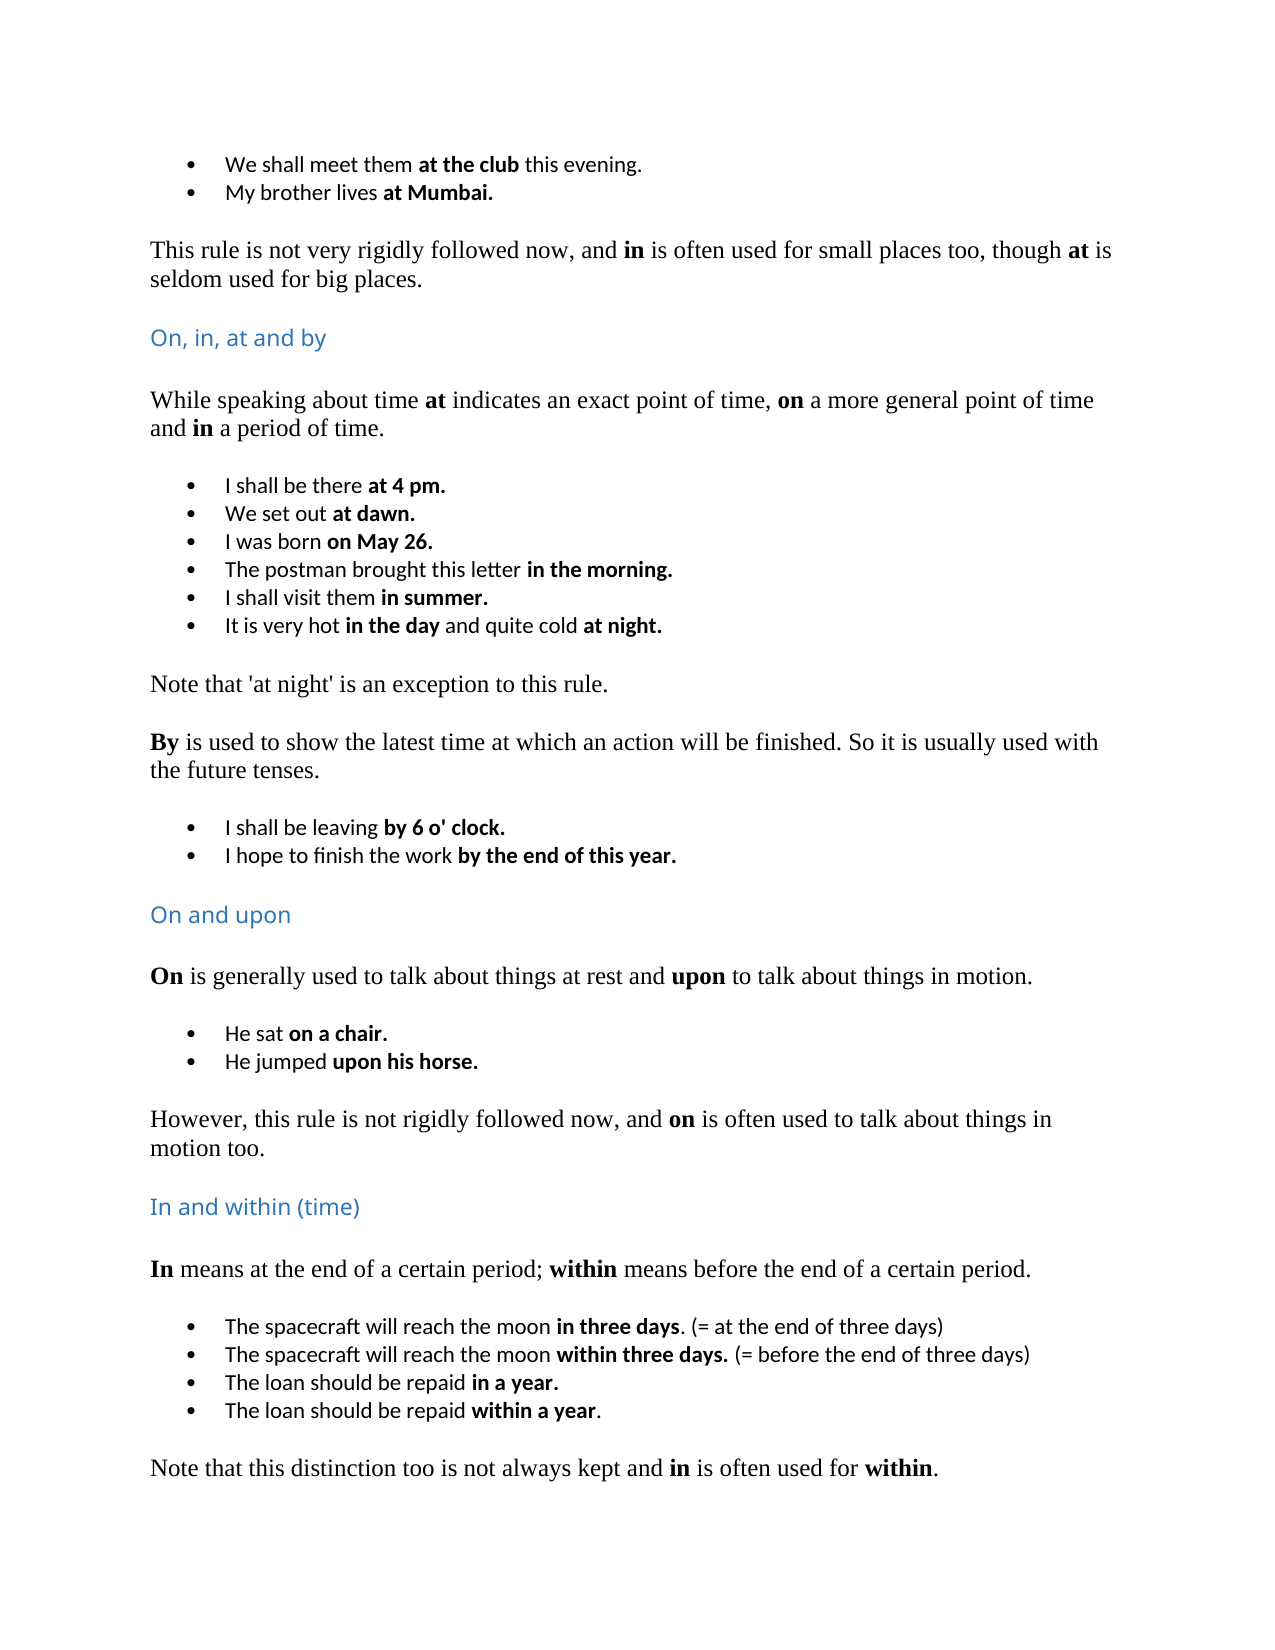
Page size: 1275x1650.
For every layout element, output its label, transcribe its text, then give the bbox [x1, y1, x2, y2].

list The loan should be repaid in a year. [187, 1368, 1125, 1396]
list The loan should be repaid within a year. [187, 1396, 1125, 1424]
list We shall meet them at the club this evening. [187, 150, 1125, 178]
list It is very hot in the day and quite cold at night. [187, 612, 1125, 639]
text On is generally used to talk about things at rest and upon to talk about things in motion. [150, 961, 1125, 990]
text However, this rule is not rigidly followed now, and on is often used to talk about things in motion too. [150, 1104, 1125, 1162]
subtitle On, in, at and by [150, 322, 1125, 353]
list My brother lives at Mumbai. [187, 178, 1125, 206]
text While speaking about time at indicates an exact point of time, on a more general point of time and in a period of time. [150, 385, 1125, 442]
list I hope to finish the work by the end of this year. [187, 841, 1125, 869]
list The spacecraft will reach the moon within three days. (= before the end of three days) [187, 1340, 1125, 1368]
text By is used to show the latest time at which an action will be finished. So it is usually used with the future tenses. [150, 727, 1125, 784]
text Note that this distinction too is not always kept and in is often used for within. [150, 1453, 1125, 1482]
list The postman brought this letter in the morning. [187, 556, 1125, 583]
list He sat on a chair. [187, 1019, 1125, 1047]
list I shall be leaving by 6 o' clock. [187, 813, 1125, 841]
subtitle In and within (time) [150, 1191, 1125, 1222]
list The spacecraft will reach the moon in three days. (= at the end of three days) [187, 1312, 1125, 1340]
subtitle On and upon [150, 898, 1125, 930]
text Note that 'at night' is an exception to this rule. [150, 669, 1125, 697]
text This rule is not very rigidly followed now, and in is often used for small places too, though at is seldom used for big places. [150, 235, 1125, 293]
list I shall be there at 4 pm. [187, 471, 1125, 499]
list I shall visit them in summer. [187, 583, 1125, 612]
text In means at the end of a certain period; within means before the end of a certain period. [150, 1254, 1125, 1283]
list We set out at dawn. [187, 499, 1125, 527]
list He jumped upon his horse. [187, 1047, 1125, 1075]
list I was born on May 26. [187, 527, 1125, 556]
